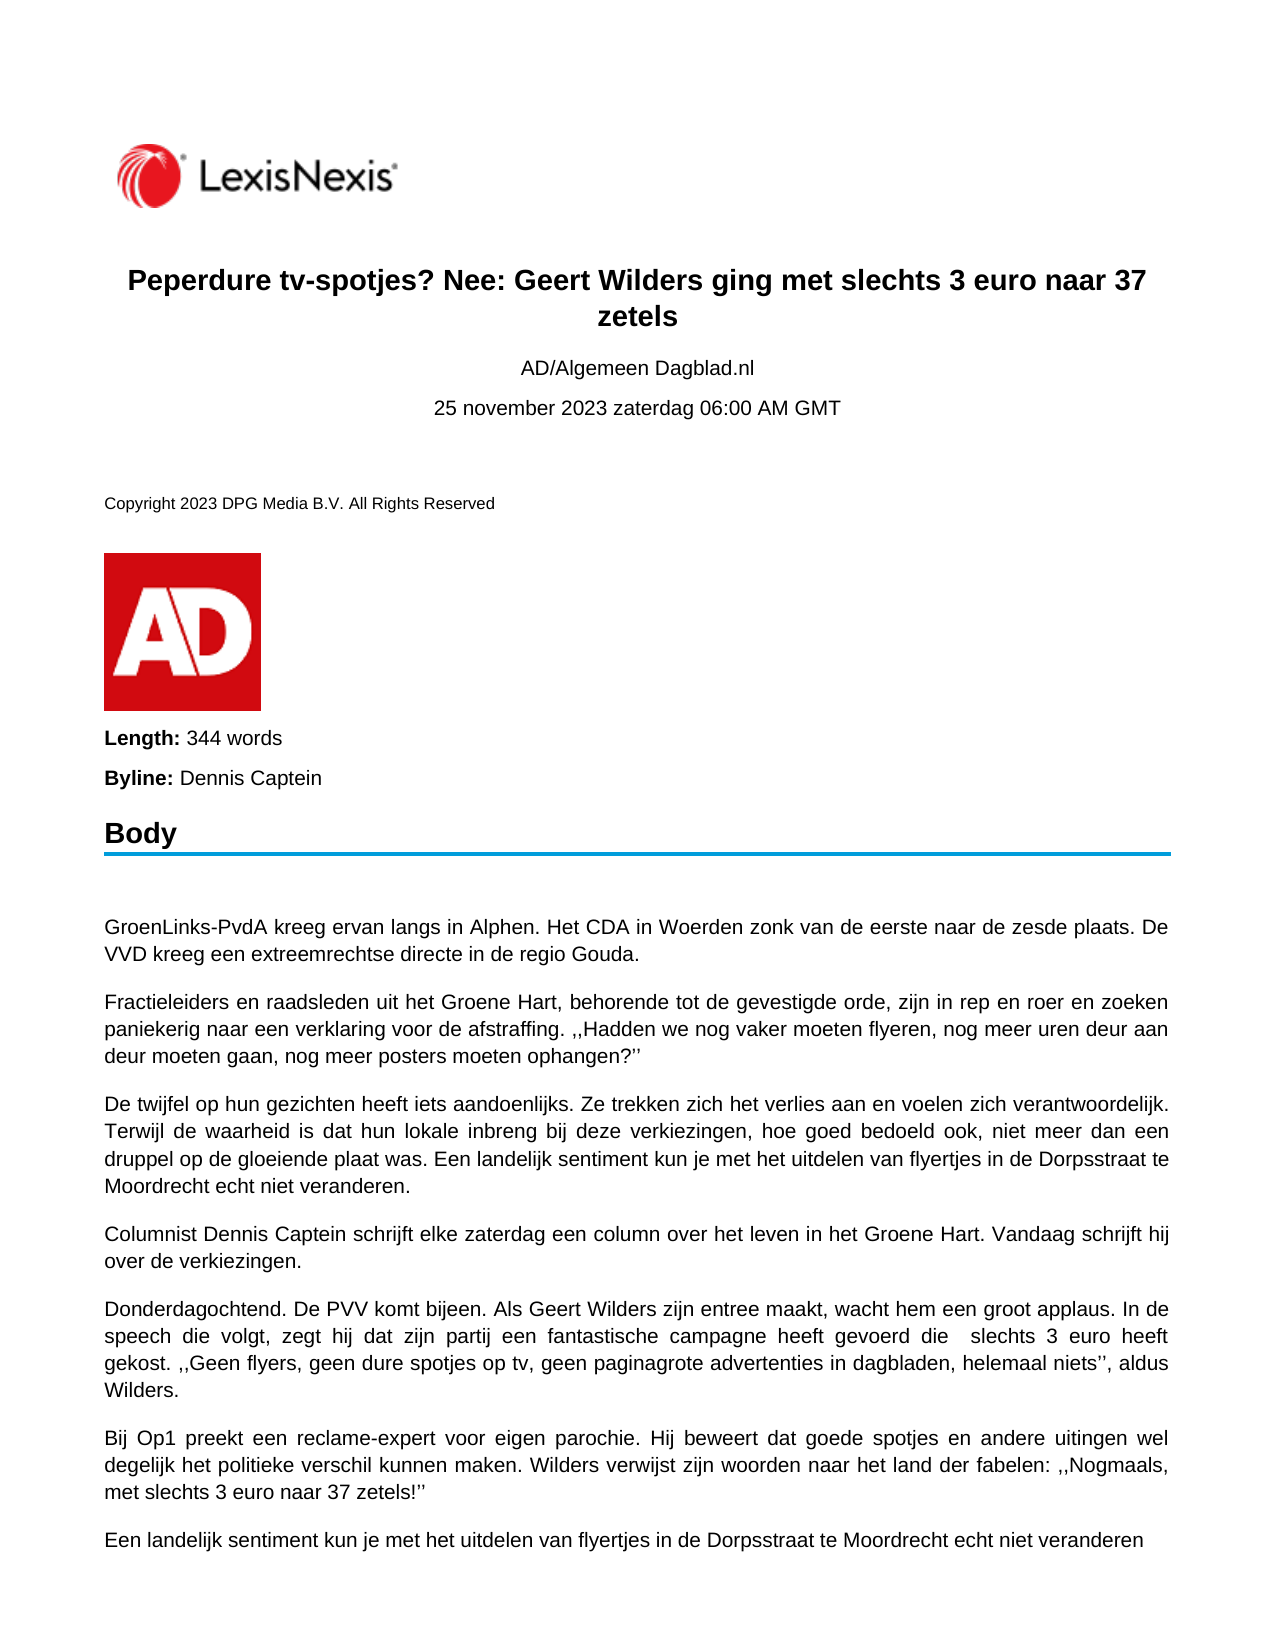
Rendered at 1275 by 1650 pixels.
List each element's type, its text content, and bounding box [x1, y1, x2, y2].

text Bij Op1 preekt een reclame-expert voor eigen parochie. Hij beweert dat goede spotjes en andere uitingen wel degelijk het politieke verschil kunnen maken. Wilders verwijst zijn woorden naar het land der fabelen: ,,Nogmaals, met slechts 3 euro naar 37 zetels!’’ [104, 1422, 1171, 1504]
text 25 november 2023 zaterdag 06:00 AM GMT [104, 393, 1171, 420]
text De twijfel op hun gezichten heeft iets aandoenlijks. Ze trekken zich het verlies aan en voelen zich verantwoordelijk. Terwijl de waarheid is dat hun lokale inbreng bij deze verkiezingen, hoe goed bedoeld ook, niet meer dan een druppel op de gloeiende plaat was. Een landelijk sentiment kun je met het uitdelen van flyertjes in de Dorpsstraat te Moordrecht echt niet veranderen. [104, 1089, 1171, 1197]
text Byline: Dennis Captein [104, 762, 1171, 789]
text Een landelijk sentiment kun je met het uitdelen van flyertjes in de Dorpsstraat te Moordrecht echt niet veranderen [104, 1524, 1171, 1552]
text Length: 344 words [104, 723, 1171, 750]
text Body [104, 814, 1171, 850]
text GroenLinks-PvdA kreeg ervan langs in Alphen. Het CDA in Woerden zonk van de eerste naar de zesde plaats. De VVD kreeg een extreemrechtse directe in de regio Gouda. [104, 912, 1171, 966]
text Fractieleiders en raadsleden uit het Groene Hart, behorende tot de gevestigde orde, zijn in rep en roer en zoeken paniekerig naar een verklaring voor de afstraffing. ,,Hadden we nog vaker moeten flyeren, nog meer uren deur aan deur moeten gaan, nog meer posters moeten ophangen?’’ [104, 987, 1171, 1068]
text Copyright 2023 DPG Media B.V. All Rights Reserved [104, 461, 1171, 513]
text Donderdagochtend. De PVV komt bijeen. Als Geert Wilders zijn entree maakt, wacht hem een groot applaus. In de speech die volgt, zegt hij dat zijn partij een fantastische campagne heeft gevoerd die slechts 3 euro heeft gekost. ,,Geen flyers, geen dure spotjes op tv, geen paginagrote advertenties in dagbladen, helemaal niets’’, aldus Wilders. [104, 1293, 1171, 1402]
text Columnist Dennis Captein schrijft elke zaterdag een column over het leven in het Groene Hart. Vandaag schrijft hij over de verkiezingen. [104, 1218, 1171, 1272]
picture [104, 144, 412, 208]
subtitle Peperdure tv-spotjes? Nee: Geert Wilders ging met slechts 3 euro naar 37 zetels [104, 261, 1171, 332]
text AD/Algemeen Dagblad.nl [104, 353, 1171, 380]
picture [104, 553, 261, 711]
